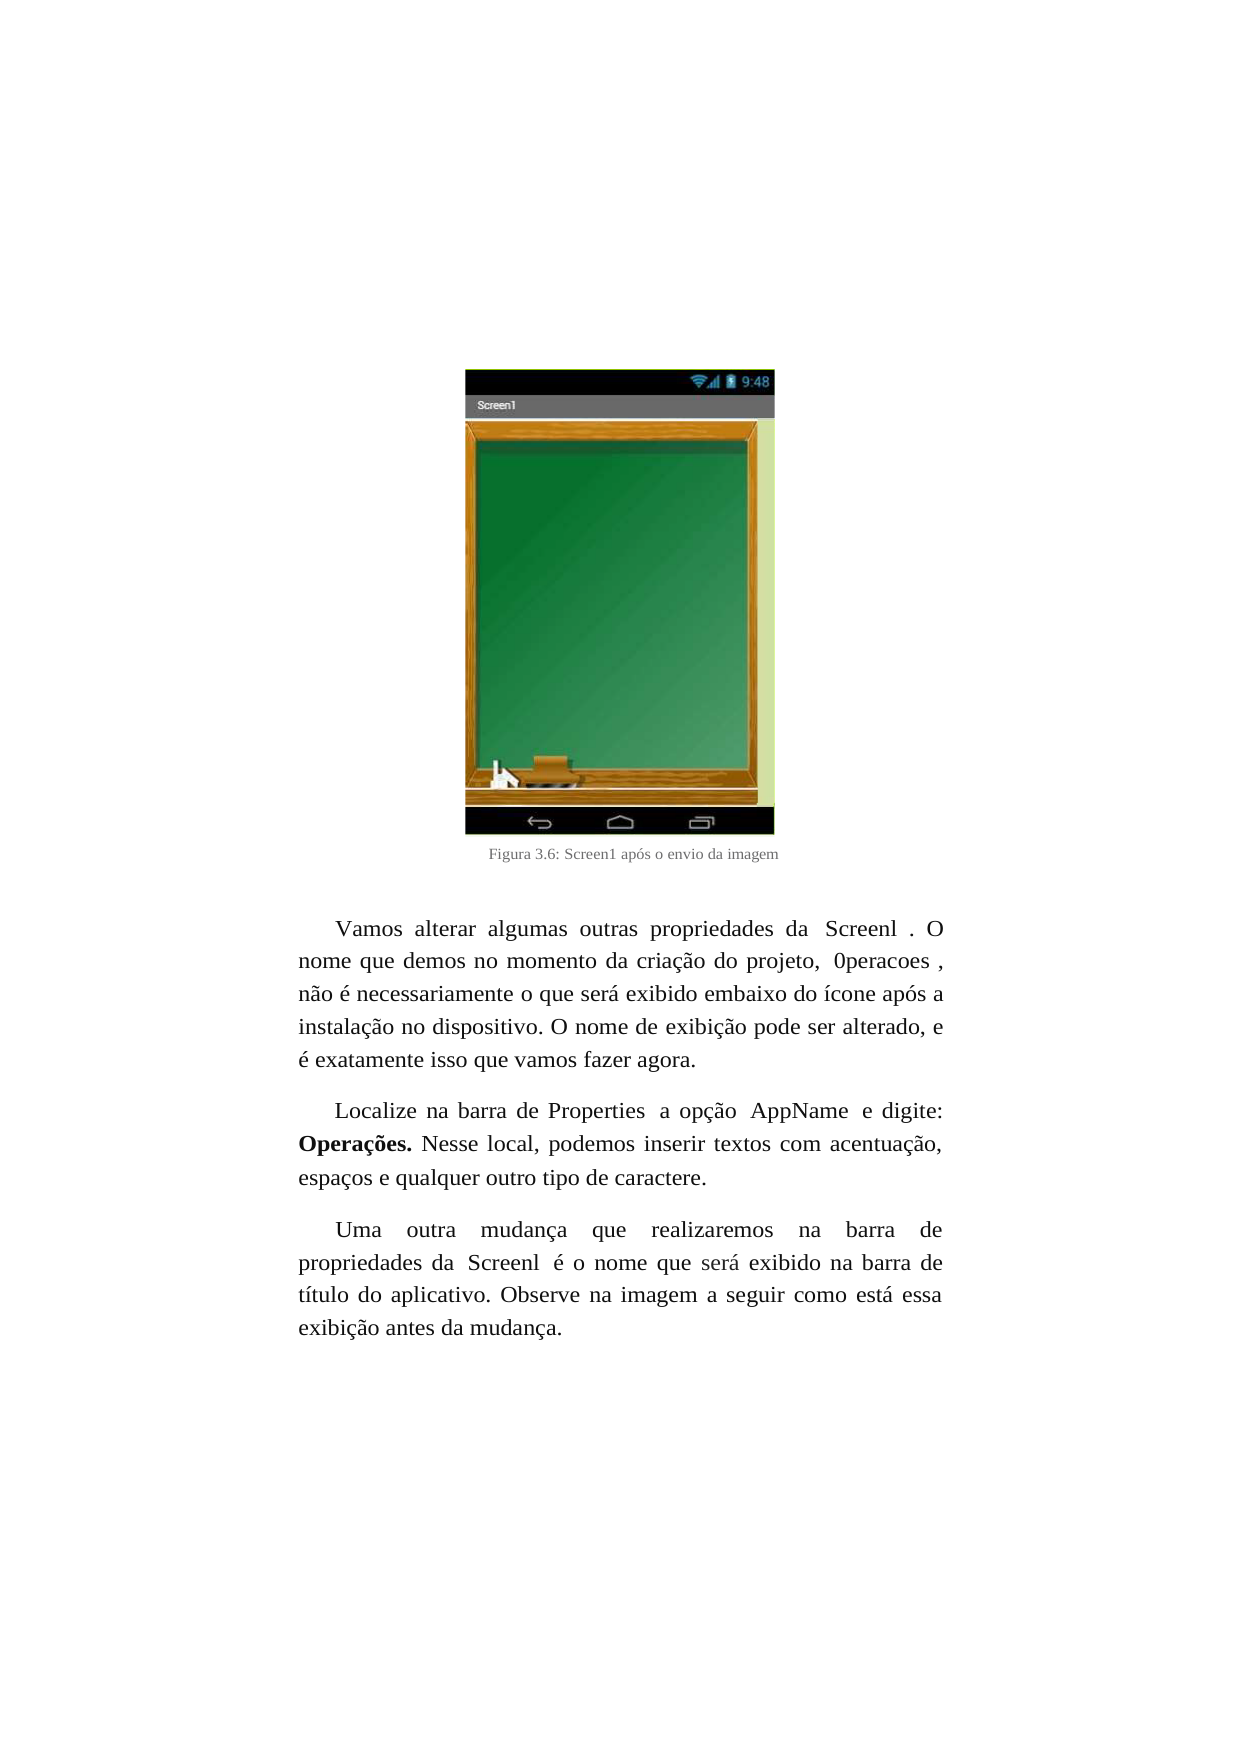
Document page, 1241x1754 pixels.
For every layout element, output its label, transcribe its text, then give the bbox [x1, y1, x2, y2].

text Figura 3.6: Screen1 após o envio da imagem [202, 845, 1065, 863]
text Localize na barra de Properties a opção AppName e digite: Operações. Nesse local, podemos inserir textos com acentuação, espaços e qualquer outro tipo de caractere. [298, 1097, 943, 1190]
picture [465, 369, 775, 837]
text Vamos alterar algumas outras propriedades da Screenl . O nome que demos no momento da criação do projeto, 0peracoes , não é necessariamente o que será exibido embaixo do ícone após a instalação no dispositivo. O nome de exibição pode ser alterado, e é exatamente isso que vamos fazer agora. [298, 915, 944, 1073]
text Uma outra mudança que realizaremos na barra de propriedades da Screenl é o nome que será exibido na barra de título do aplicativo. Observe na imagem a seguir como está essa exibição antes da mudança. [298, 1216, 944, 1341]
